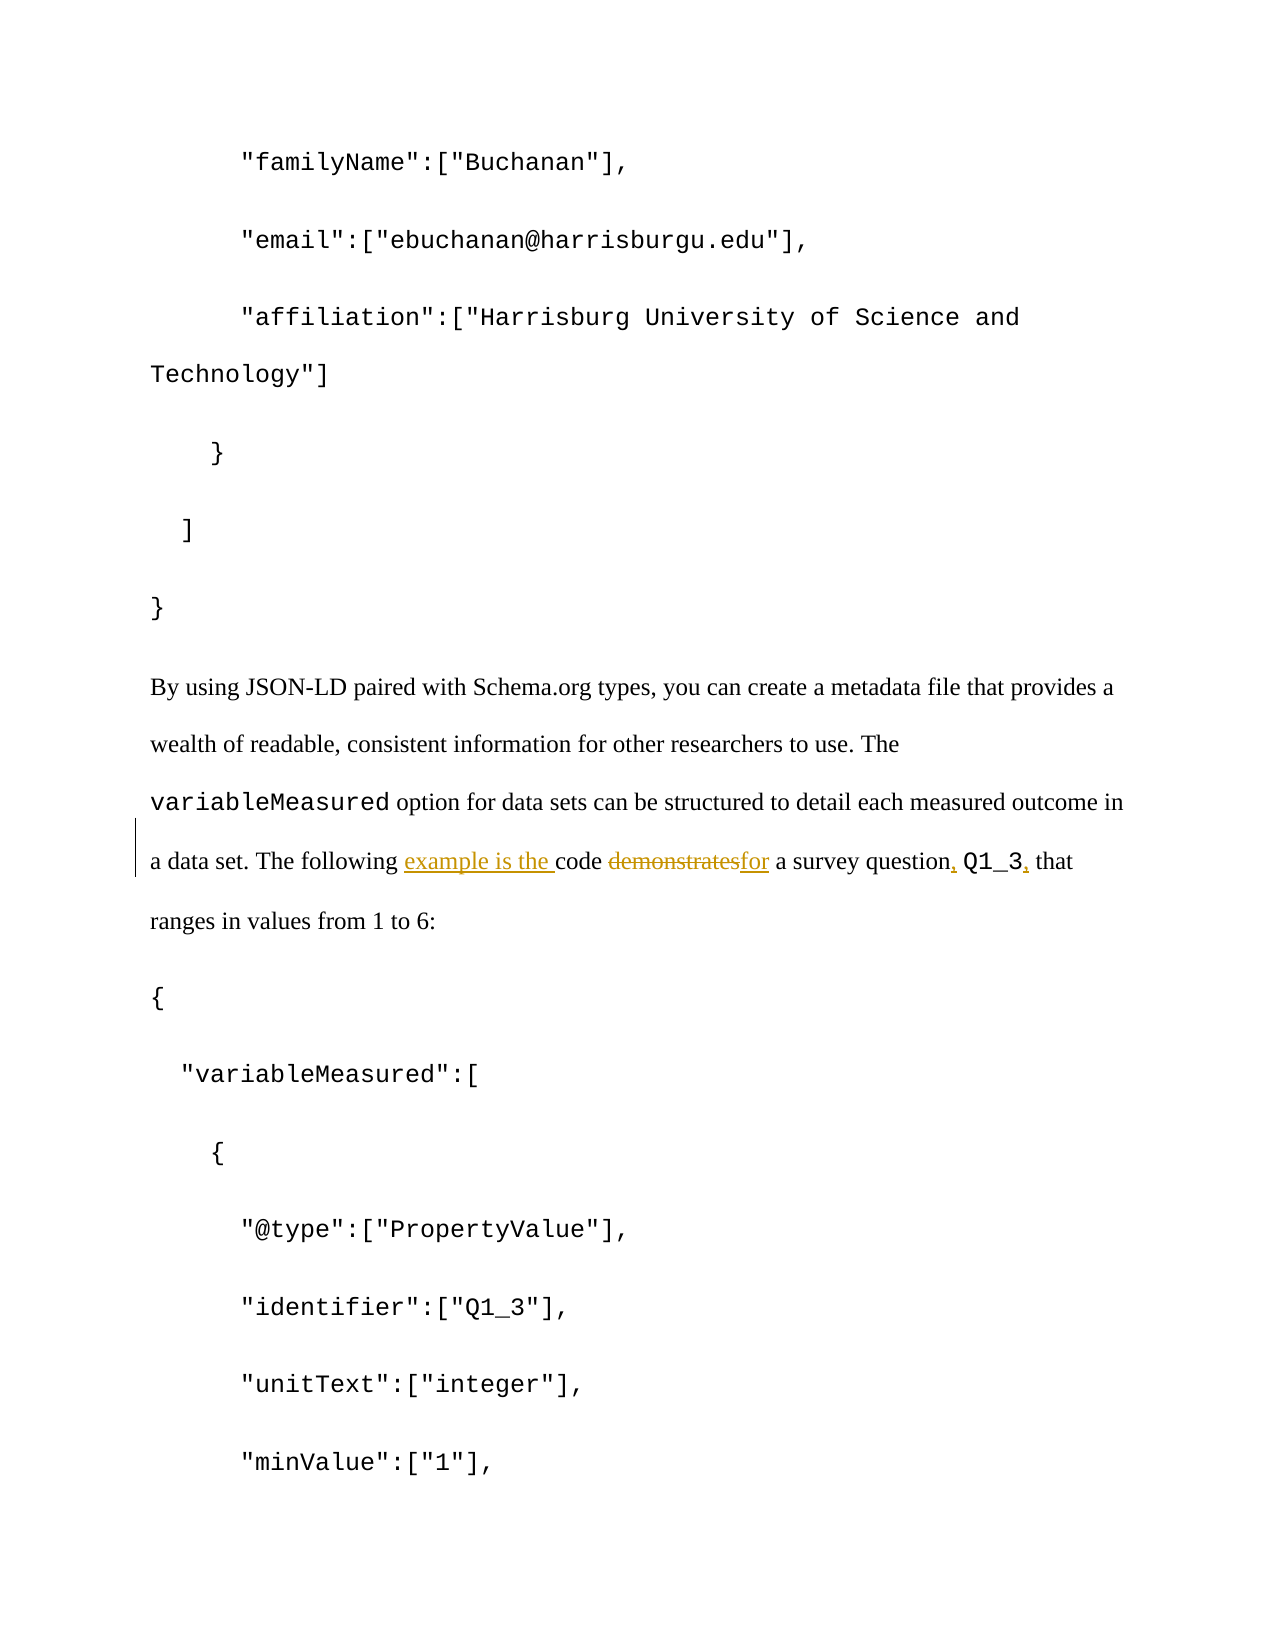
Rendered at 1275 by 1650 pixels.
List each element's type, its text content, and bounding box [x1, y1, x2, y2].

text "minValue":["1"], [150, 1449, 1125, 1477]
text "variableMeasured":[ [150, 1062, 1125, 1090]
text By using JSON-LD paired with Schema.org types, you can create a metadata file that provides a wealth of readable, consistent information for other researchers to use. The variableMeasured option for data sets can be structured to detail each measured outcome in a data set. The following code a survey question Q1_3 that ranges in values from 1 to 6: [150, 672, 1125, 934]
text } [150, 594, 1125, 622]
text "identifier":["Q1_3"], [150, 1294, 1125, 1322]
text { [150, 1139, 1125, 1167]
text { [150, 984, 1125, 1012]
text "@type":["PropertyValue"], [150, 1217, 1125, 1245]
text "email":["ebuchanan@harrisburgu.edu"], [150, 227, 1125, 256]
text "unitText":["integer"], [150, 1372, 1125, 1400]
text "familyName":["Buchanan"], [150, 150, 1125, 178]
text ] [150, 517, 1125, 545]
text } [150, 439, 1125, 467]
text "affiliation":["Harrisburg University of Science and Technology"] [150, 305, 1125, 390]
